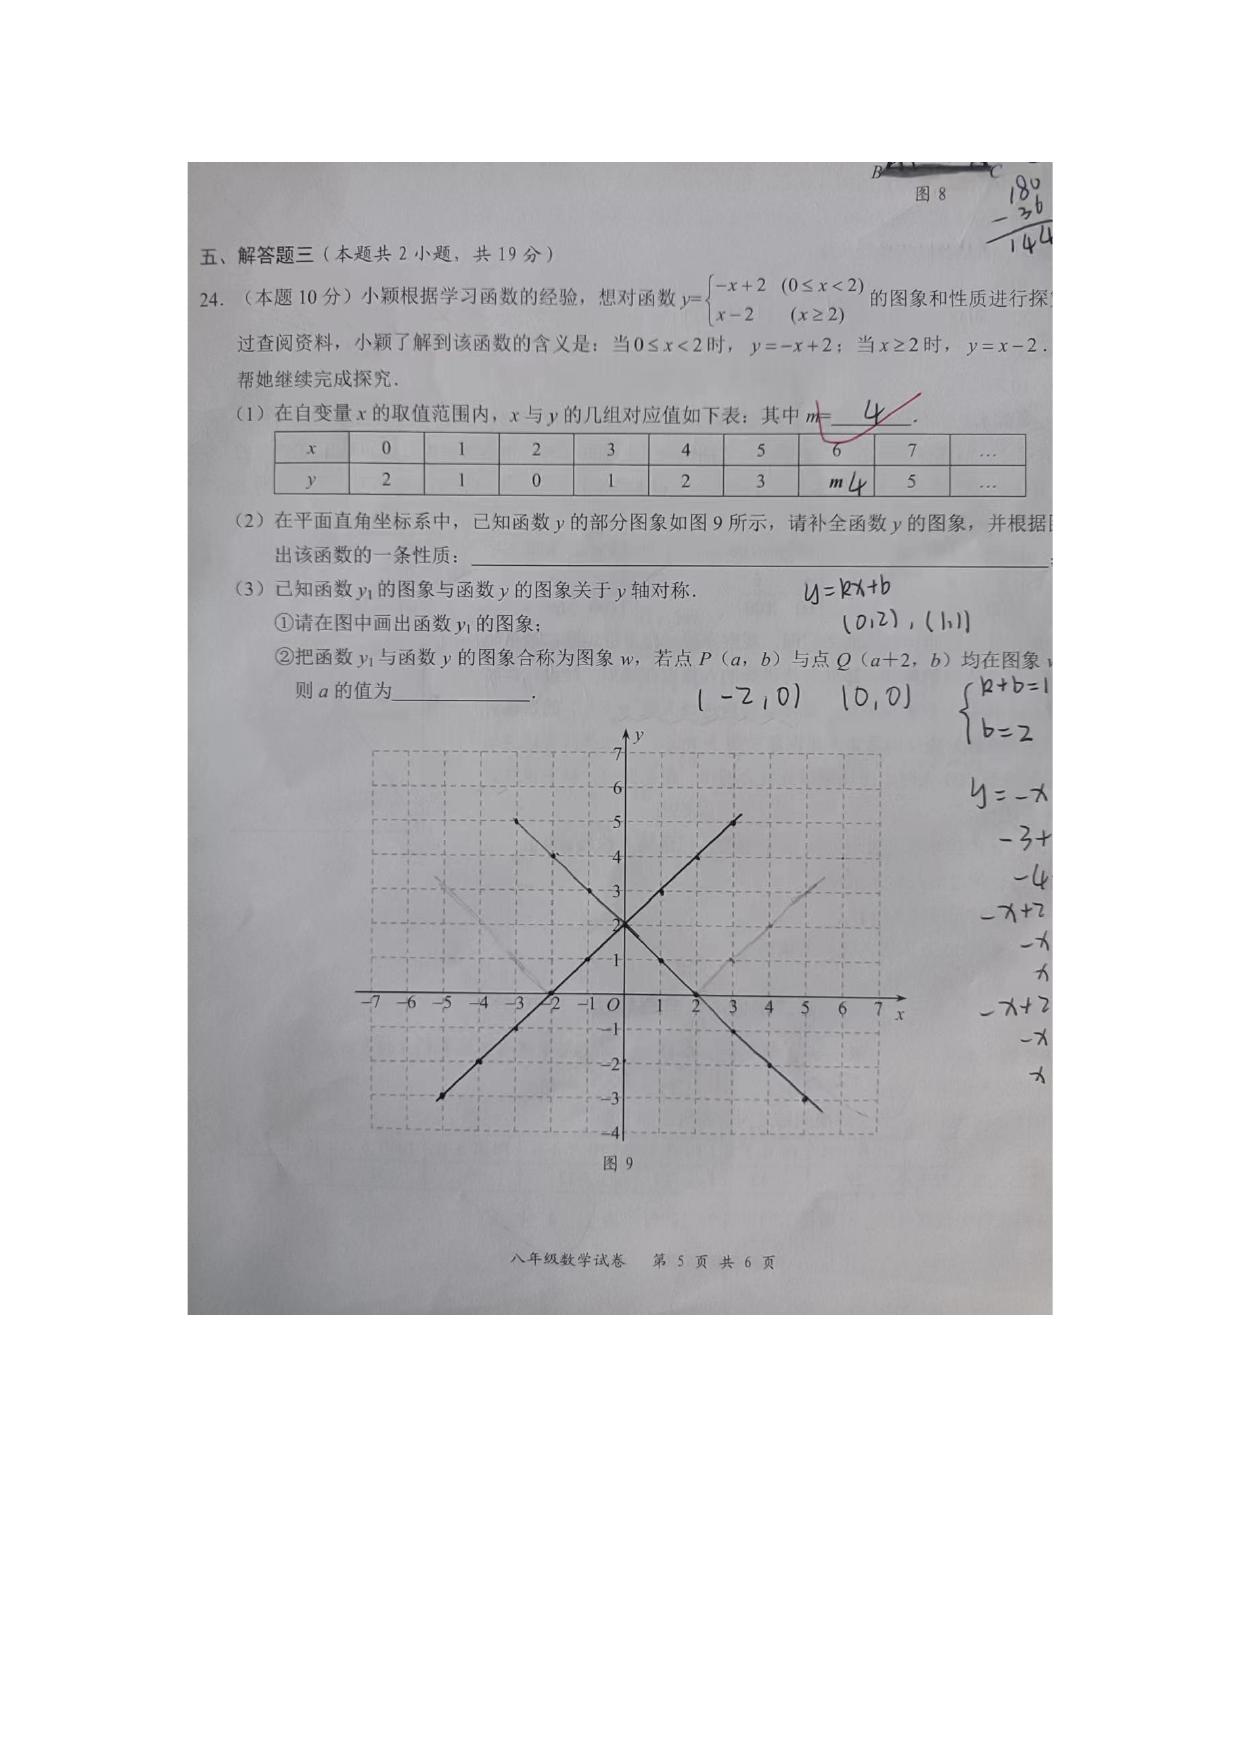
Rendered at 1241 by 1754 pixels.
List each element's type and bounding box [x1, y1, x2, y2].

picture [187, 162, 1053, 1315]
